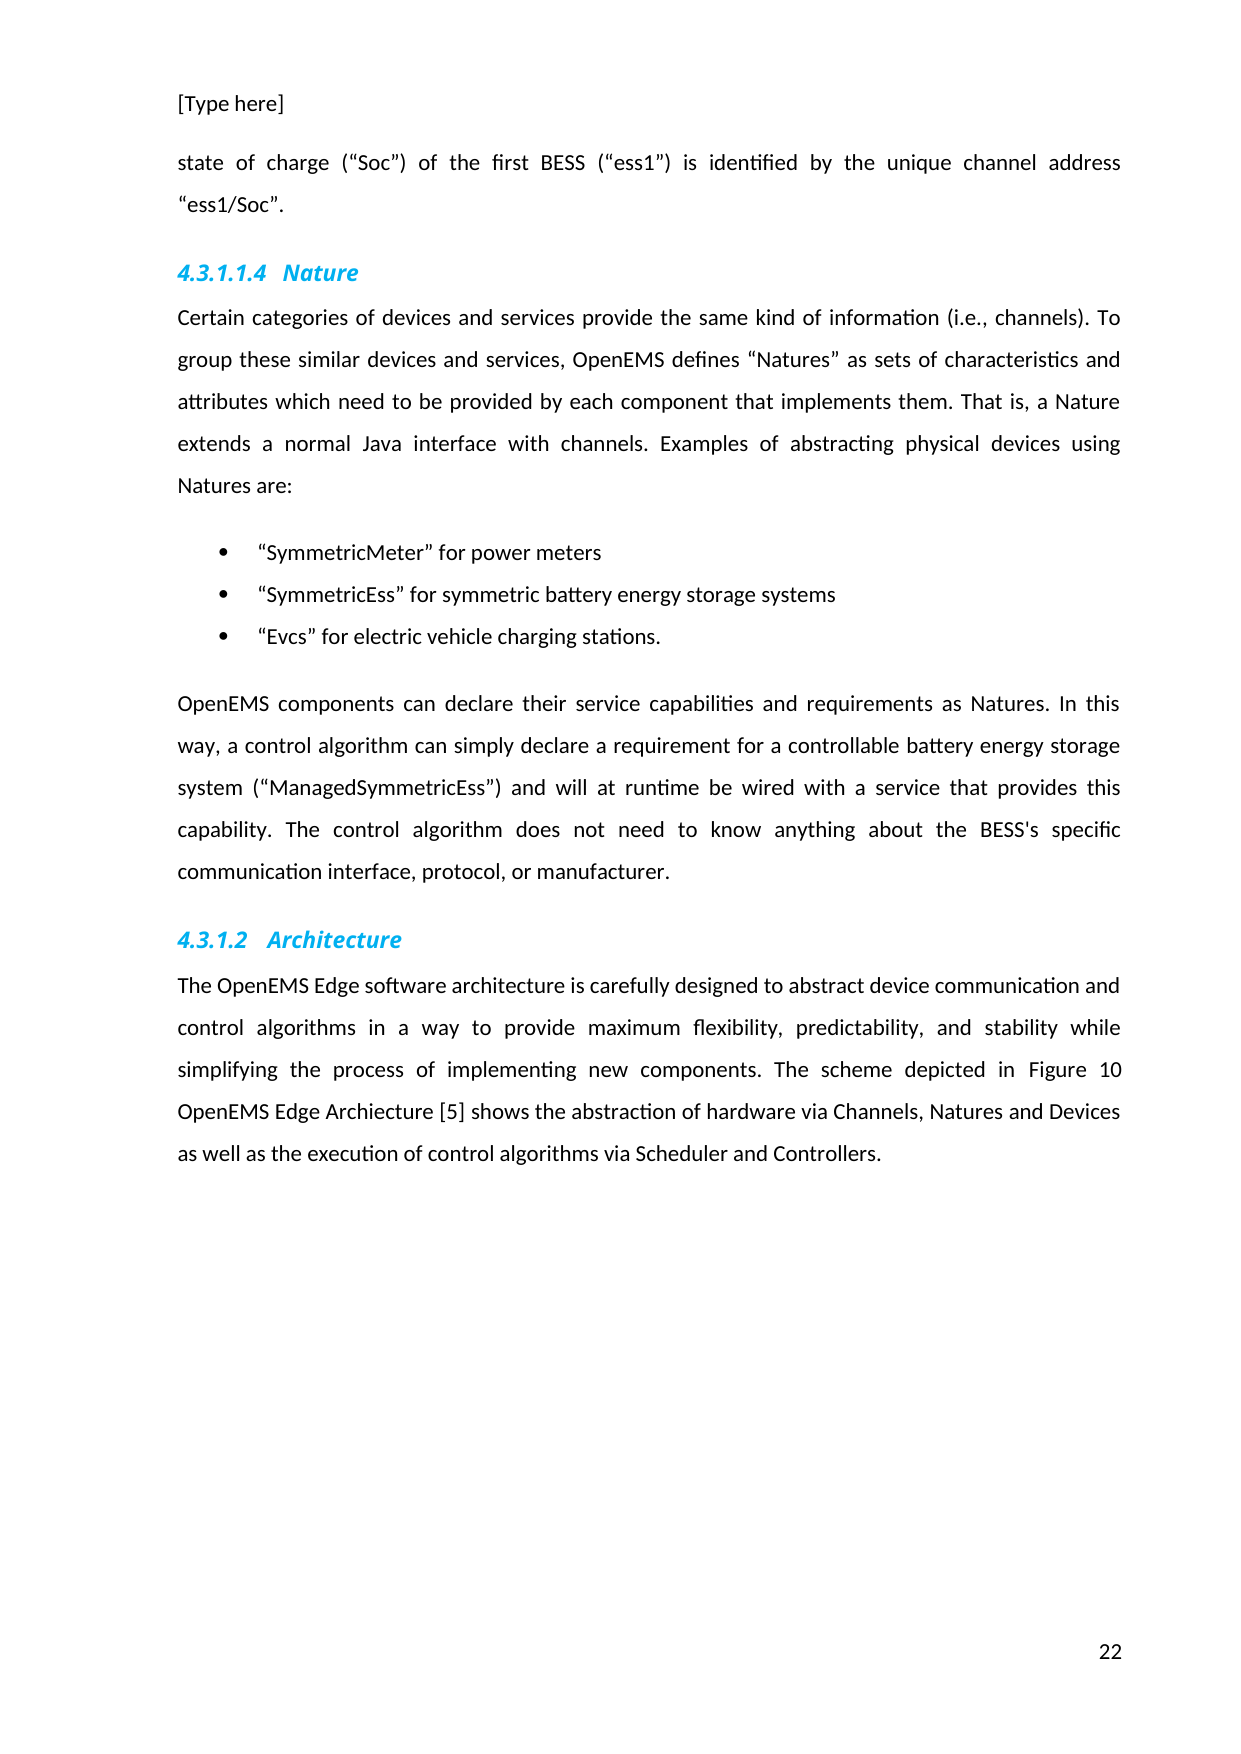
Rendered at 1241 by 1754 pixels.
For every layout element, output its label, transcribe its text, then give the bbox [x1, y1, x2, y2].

subtitle Architecture [177, 924, 1122, 956]
list “SymmetricEss” for symmetric battery energy storage systems [219, 580, 1122, 608]
subtitle Nature [177, 257, 1122, 288]
text The OpenEMS Edge software architecture is carefully designed to abstract device communication and control algorithms in a way to provide maximum flexibility, predictability, and stability while simplifying the process of implementing new components. The scheme depicted in REF _Ref65510981 \h Figure 7 OpenEMS Edge Architecture shows the abstraction of hardware via Channels, Natures and Devices as well as the execution of control algorithms via Scheduler and Controllers. [177, 971, 1122, 1167]
list “SymmetricMeter” for power meters [219, 538, 1122, 566]
text Certain categories of devices and services provide the same kind of information (i.e., channels). To group these similar devices and services, OpenEMS defines “Natures” as sets of characteristics and attributes which need to be provided by each component that implements them. That is, a Nature extends a normal Java interface with channels. Examples of abstracting physical devices using Natures are: [177, 303, 1122, 499]
text OpenEMS components can declare their service capabilities and requirements as Natures. In this way, a control algorithm can simply declare a requirement for a controllable battery energy storage system (“ManagedSymmetricEss”) and will at runtime be wired with a service that provides this capability. The control algorithm does not need to know anything about the BESS's specific communication interface, protocol, or manufacturer. [177, 689, 1122, 885]
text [177, 148, 1122, 218]
list “Evcs” for electric vehicle charging stations. [219, 622, 1122, 650]
